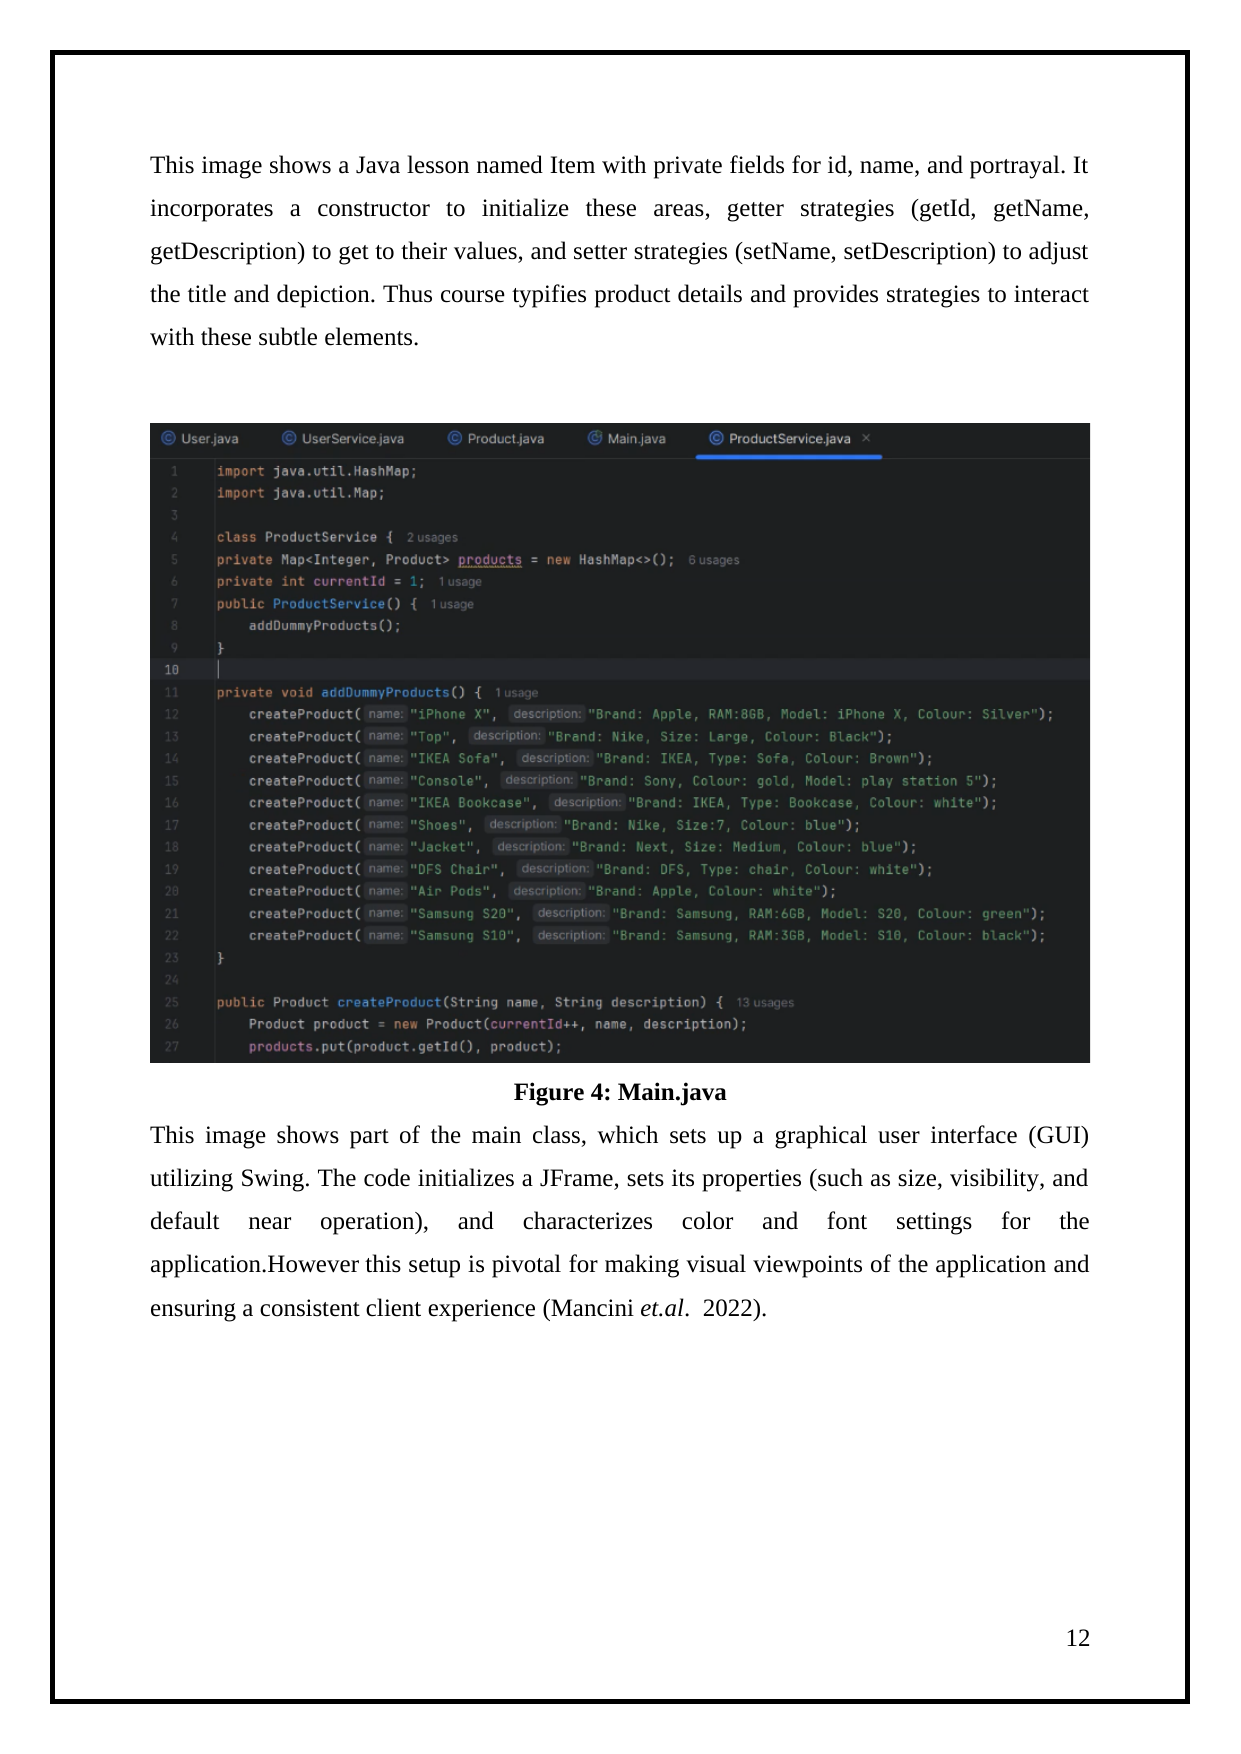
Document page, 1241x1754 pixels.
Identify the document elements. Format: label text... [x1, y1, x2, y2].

text Figure 4: Main.java [150, 1077, 1090, 1106]
picture [150, 423, 1091, 1063]
text This image shows part of the main class, which sets up a graphical user interface (GUI) utilizing Swing. The code initializes a JFrame, sets its properties (such as size, visibility, and default near operation), and characterizes color and font settings for the application.However this setup is pivotal for making visual viewpoints of the application and ensuring a consistent client experience (Mancini et.al. 2022). [150, 1120, 1090, 1321]
text This image shows a Java lesson named Item with private fields for id, name, and portrayal. It incorporates a constructor to initialize these areas, getter strategies (getId, getName, getDescription) to get to their values, and setter strategies (setName, setDescription) to adjust the title and depiction. Thus course typifies product details and provides strategies to interact with these subtle elements. [150, 150, 1090, 351]
